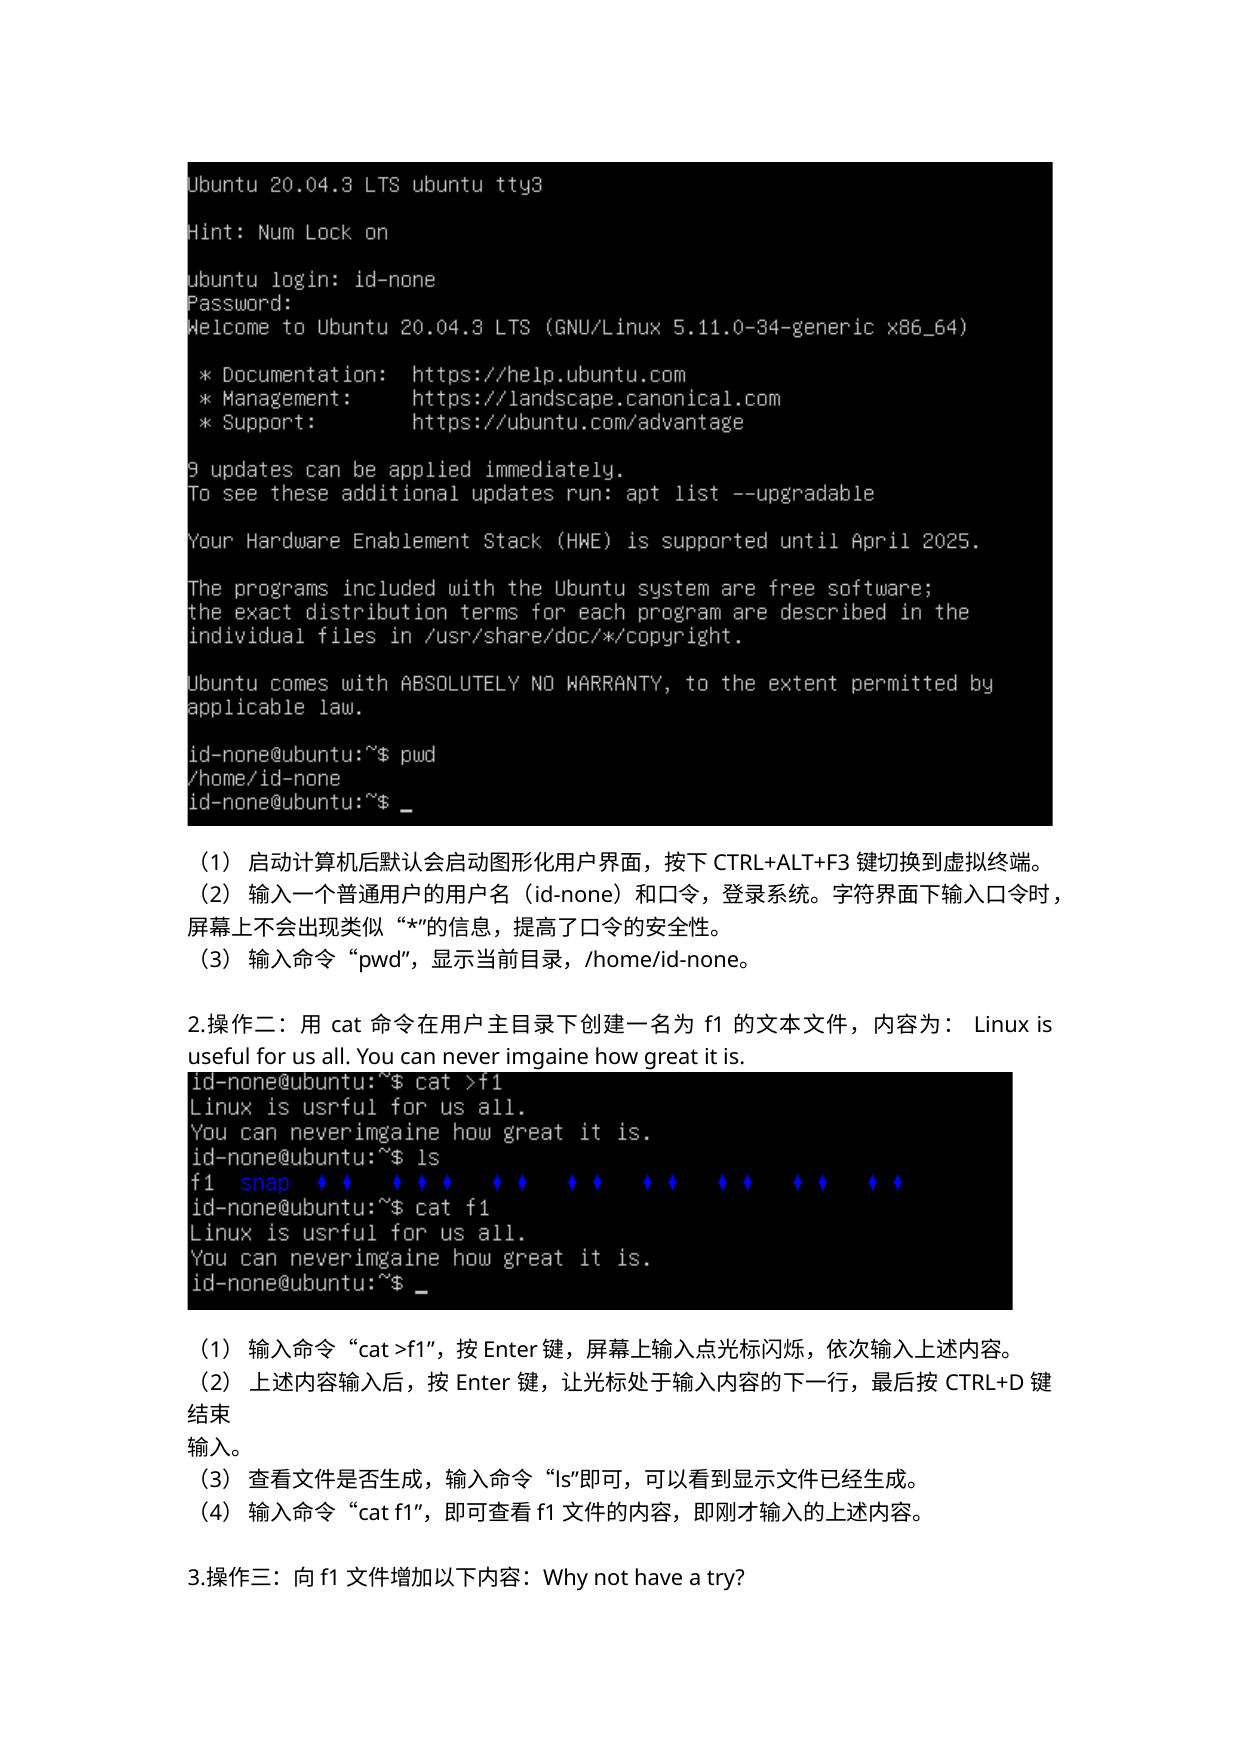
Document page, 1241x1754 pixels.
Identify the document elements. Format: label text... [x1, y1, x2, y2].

text （3） 输入命令“pwd”，显示当前目录，/home/id-none。 [187, 942, 1053, 1007]
text （2） 上述内容输入后，按 Enter 键，让光标处于输入内容的下一行，最后按 CTRL+D 键结束 [187, 1364, 1053, 1429]
text 2.操作二：用 cat 命令在用户主目录下创建一名为 f1 的文本文件，内容为： Linux is useful for us all. You can never imgaine how great it is. [187, 1007, 1053, 1072]
picture [187, 162, 1053, 826]
text （2） 输入一个普通用户的用户名（id-none）和口令，登录系统。字符界面下输入口令时，屏幕上不会出现类似“*”的信息，提高了口令的安全性。 [187, 877, 1053, 942]
text 3.操作三：向 f1 文件增加以下内容：Why not have a try? [187, 1559, 1053, 1592]
picture [187, 1072, 1013, 1310]
text （1） 输入命令“cat >f1”，按Enter键，屏幕上输入点光标闪烁，依次输入上述内容。 [187, 1332, 1053, 1364]
text （4） 输入命令“cat f1”，即可查看 f1 文件的内容，即刚才输入的上述内容。 [187, 1494, 1053, 1527]
text 输入。 [187, 1429, 1053, 1462]
text （3） 查看文件是否生成，输入命令“ls”即可，可以看到显示文件已经生成。 [187, 1462, 1053, 1494]
text （1） 启动计算机后默认会启动图形化用户界面，按下 CTRL+ALT+F3 键切换到虚拟终端。 [187, 844, 1053, 877]
